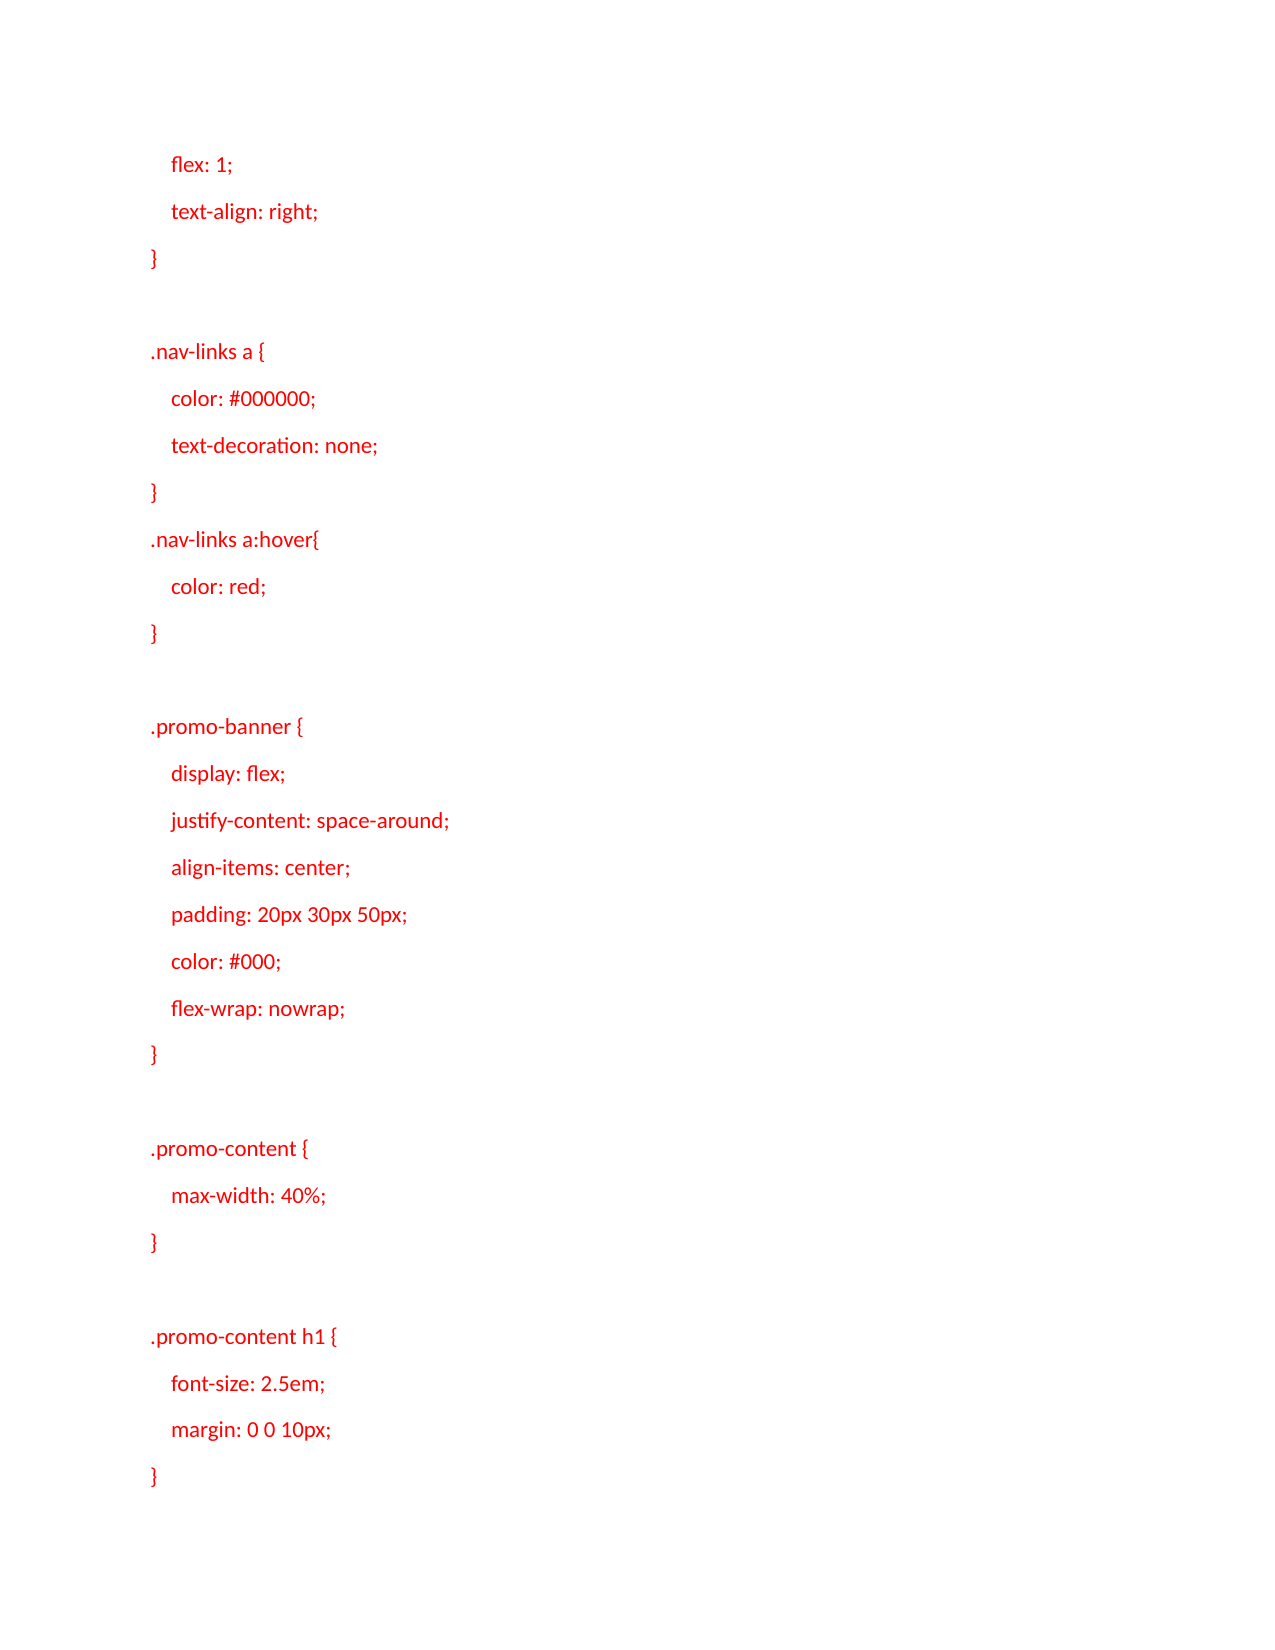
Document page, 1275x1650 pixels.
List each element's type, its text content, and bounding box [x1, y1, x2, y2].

text font-size: 2.5em; [150, 1369, 1125, 1397]
text flex: 1; [150, 150, 1125, 178]
text } [150, 478, 1125, 506]
text .promo-content h1 { [150, 1322, 1125, 1350]
text padding: 20px 30px 50px; [150, 900, 1125, 928]
text .nav-links a:hover{ [150, 525, 1125, 553]
text align-items: center; [150, 853, 1125, 881]
text } [150, 1041, 1125, 1069]
text text-decoration: none; [150, 431, 1125, 459]
text color: red; [150, 572, 1125, 600]
text display: flex; [150, 759, 1125, 787]
text } [150, 619, 1125, 647]
text .promo-banner { [150, 712, 1125, 741]
text } [150, 1462, 1125, 1491]
text max-width: 40%; [150, 1181, 1125, 1209]
text color: #000; [150, 947, 1125, 975]
text flex-wrap: nowrap; [150, 994, 1125, 1022]
text color: #000000; [150, 384, 1125, 412]
text .promo-content { [150, 1134, 1125, 1162]
text .nav-links a { [150, 337, 1125, 366]
text } [150, 244, 1125, 272]
text text-align: right; [150, 197, 1125, 225]
text } [150, 1228, 1125, 1256]
text justify-content: space-around; [150, 806, 1125, 834]
text margin: 0 0 10px; [150, 1416, 1125, 1444]
